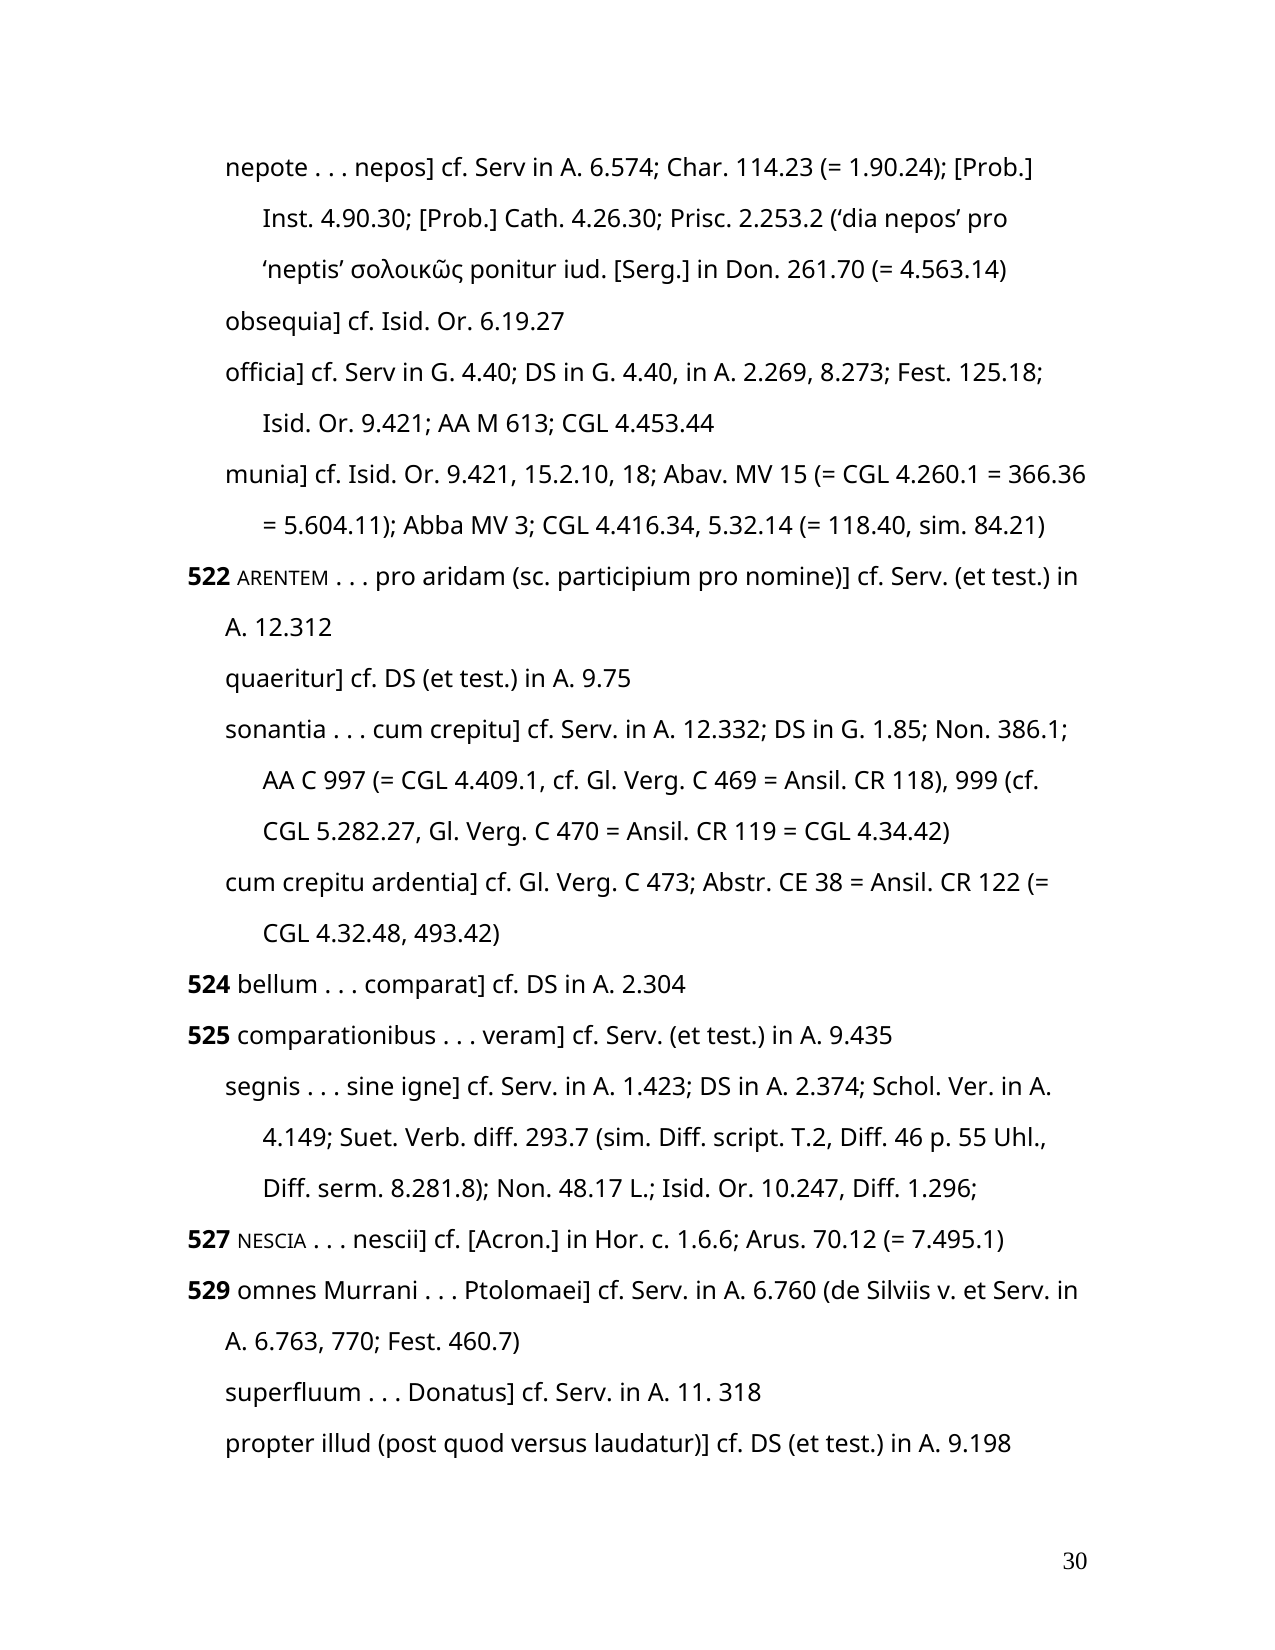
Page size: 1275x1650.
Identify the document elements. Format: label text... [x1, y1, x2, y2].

text munia] cf. Isid. Or. 9.421, 15.2.10, 18; Abav. MV 15 (= CGL 4.260.1 = 366.36 = 5.604.11); Abba MV 3; CGL 4.416.34, 5.32.14 (= 118.40, sim. 84.21) [225, 456, 1087, 541]
text propter illud (post quod versus laudatur)] cf. DS (et test.) in A. 9.198 [225, 1426, 1087, 1460]
text 527 nescia . . . nescii] cf. [Acron.] in Hor. c. 1.6.6; Arus. 70.12 (= 7.495.1) [187, 1222, 1087, 1256]
text cum crepitu ardentia] cf. Gl. Verg. C 473; Abstr. CE 38 = Ansil. CR 122 (= CGL 4.32.48, 493.42) [225, 864, 1087, 950]
text quaeritur] cf. DS (et test.) in A. 9.75 [225, 660, 1087, 694]
text sonantia . . . cum crepitu] cf. Serv. in A. 12.332; DS in G. 1.85; Non. 386.1; AA C 997 (= CGL 4.409.1, cf. Gl. Verg. C 469 = Ansil. CR 118), 999 (cf. CGL 5.282.27, Gl. Verg. C 470 = Ansil. CR 119 = CGL 4.34.42) [225, 711, 1087, 848]
text 525 comparationibus . . . veram] cf. Serv. (et test.) in A. 9.435 [187, 1018, 1087, 1052]
text obsequia] cf. Isid. Or. 6.19.27 [225, 303, 1087, 337]
text superfluum . . . Donatus] cf. Serv. in A. 11. 318 [225, 1375, 1087, 1409]
text officia] cf. Serv in G. 4.40; DS in G. 4.40, in A. 2.269, 8.273; Fest. 125.18; Isid. Or. 9.421; AA M 613; CGL 4.453.44 [225, 354, 1087, 439]
text 524 bellum . . . comparat] cf. DS in A. 2.304 [187, 967, 1087, 1001]
text segnis . . . sine igne] cf. Serv. in A. 1.423; DS in A. 2.374; Schol. Ver. in A. 4.149; Suet. Verb. diff. 293.7 (sim. Diff. script. T.2, Diff. 46 p. 55 Uhl., Diff. serm. 8.281.8); Non. 48.17 L.; Isid. Or. 10.247, Diff. 1.296; [225, 1069, 1087, 1205]
text nepote . . . nepos] cf. Serv in A. 6.574; Char. 114.23 (= 1.90.24); [Prob.] Inst. 4.90.30; [Prob.] Cath. 4.26.30; Prisc. 2.253.2 (‘dia nepos’ pro ‘neptis’ σολοικῶς ponitur iud. [Serg.] in Don. 261.70 (= 4.563.14) [225, 150, 1087, 286]
text 522 arentem . . . pro aridam (sc. participium pro nomine)] cf. Serv. (et test.) in A. 12.312 [187, 558, 1087, 643]
text 529 omnes Murrani . . . Ptolomaei] cf. Serv. in A. 6.760 (de Silviis v. et Serv. in A. 6.763, 770; Fest. 460.7) [187, 1273, 1087, 1358]
